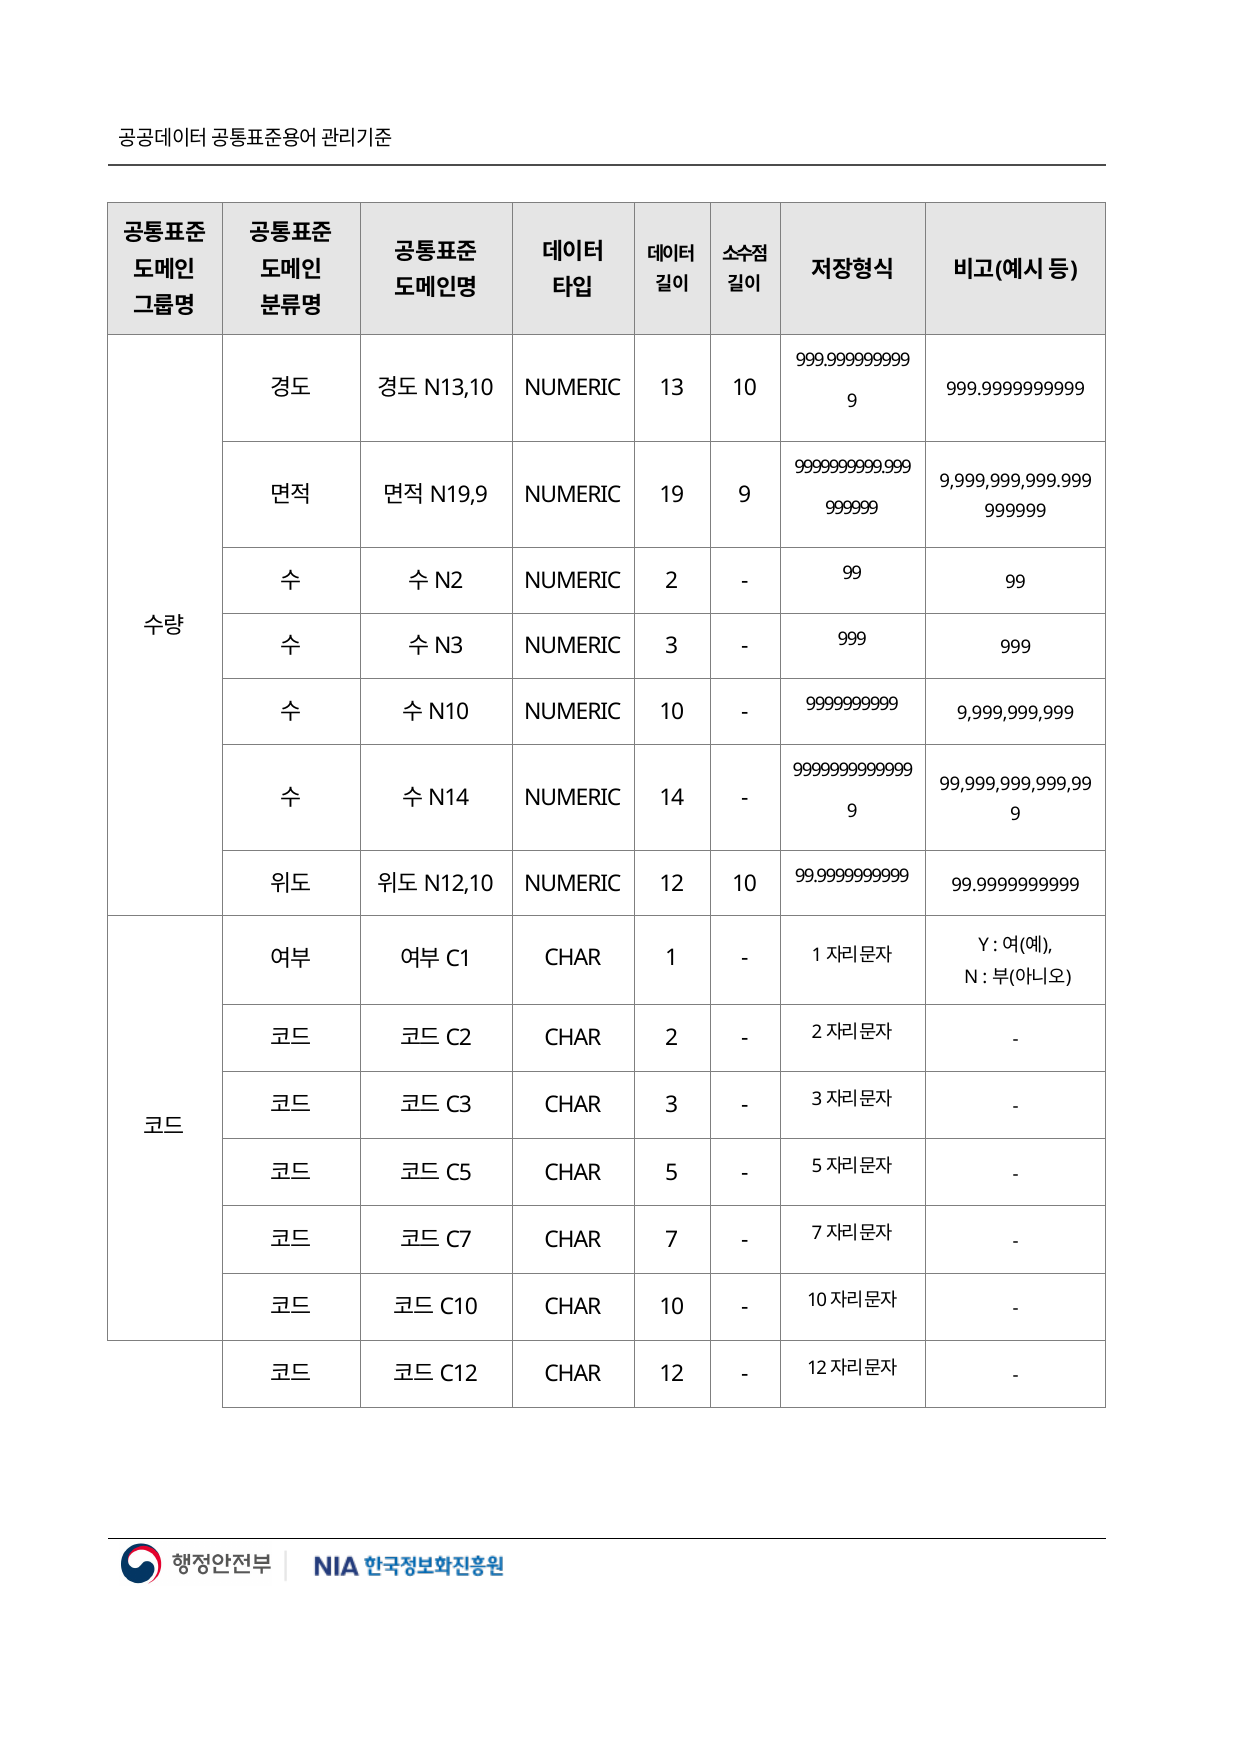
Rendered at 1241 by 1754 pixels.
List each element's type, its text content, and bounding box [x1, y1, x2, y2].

table_cell 코드 [223, 1206, 360, 1273]
table_cell 수N14 [361, 745, 512, 850]
table_cell NUMERIC [513, 851, 634, 915]
picture [118, 1541, 273, 1586]
table_cell CHAR [513, 1005, 634, 1071]
table_header 공통표준 도메인 분류명 [223, 203, 360, 334]
table_cell 7자리 문자 [781, 1206, 925, 1273]
table_cell 10 [635, 679, 710, 743]
table_cell 99 [781, 548, 925, 612]
table_cell 99999999999999 [781, 745, 925, 850]
table_cell 999 [781, 614, 925, 678]
table_cell 코드 [223, 1005, 360, 1071]
table_cell 코드C12 [361, 1341, 512, 1407]
table_cell 99 [926, 548, 1105, 612]
table_cell CHAR [513, 1139, 634, 1205]
table_cell 999.9999999999 [781, 335, 925, 441]
table_header 저장형식 [781, 203, 925, 334]
table_cell 1 [635, 916, 710, 1004]
table_cell - [711, 1139, 780, 1205]
table_cell 2 [635, 1005, 710, 1071]
table_cell - [926, 1072, 1105, 1138]
table_cell 면적N19,9 [361, 442, 512, 547]
table_cell 위도 [223, 851, 360, 915]
table_cell 99.9999999999 [926, 851, 1105, 915]
table_cell 999.9999999999 [926, 335, 1105, 441]
table_cell 12자리 문자 [781, 1341, 925, 1407]
table_cell 10 [635, 1274, 710, 1340]
table_cell 2자리 문자 [781, 1005, 925, 1071]
table_cell 코드 [223, 1274, 360, 1340]
table_header 공통표준 도메인명 [361, 203, 512, 334]
table_cell NUMERIC [513, 745, 634, 850]
table_cell 수 [223, 614, 360, 678]
table_header 공통표준 도메인 그룹명 [108, 203, 222, 334]
table_header 데이터길이 [635, 203, 710, 334]
table_cell 수N2 [361, 548, 512, 612]
table_cell 13 [635, 335, 710, 441]
table_cell 19 [635, 442, 710, 547]
table_cell 수 [223, 745, 360, 850]
table_cell 3자리 문자 [781, 1072, 925, 1138]
table_cell - [711, 1341, 780, 1407]
table_cell 코드 [223, 1139, 360, 1205]
table_cell 9999999999 [781, 679, 925, 743]
table_cell CHAR [513, 1206, 634, 1273]
table_cell 코드C7 [361, 1206, 512, 1273]
table_cell NUMERIC [513, 679, 634, 743]
table_cell 9999999999.999999999 [781, 442, 925, 547]
table_cell - [926, 1274, 1105, 1340]
table_cell 코드C5 [361, 1139, 512, 1205]
table_cell 9,999,999,999.999999999 [926, 442, 1105, 547]
table_cell 코드 [108, 916, 222, 1340]
table_cell NUMERIC [513, 548, 634, 612]
table_cell - [711, 1206, 780, 1273]
table_header 데이터 타입 [513, 203, 634, 334]
table_header 소수점길이 [711, 203, 780, 334]
table_cell - [926, 1341, 1105, 1407]
table_cell - [711, 679, 780, 743]
picture [282, 1547, 504, 1586]
table_cell - [711, 1274, 780, 1340]
table_cell 12 [635, 851, 710, 915]
table_cell CHAR [513, 1274, 634, 1340]
table_cell - [711, 1005, 780, 1071]
table_cell - [711, 1072, 780, 1138]
table_cell 1자리 문자 [781, 916, 925, 1004]
table_cell 수 [223, 548, 360, 612]
table_cell - [926, 1005, 1105, 1071]
table_cell 10 [711, 335, 780, 441]
table_cell 여부 [223, 916, 360, 1004]
table_cell NUMERIC [513, 442, 634, 547]
table_cell 수N3 [361, 614, 512, 678]
table_cell CHAR [513, 1072, 634, 1138]
table_cell 경도 [223, 335, 360, 441]
table_cell 10자리 문자 [781, 1274, 925, 1340]
table_cell 위도N12,10 [361, 851, 512, 915]
table_cell 코드 [223, 1341, 360, 1407]
table_cell - [926, 1139, 1105, 1205]
table_cell 수 [223, 679, 360, 743]
table_cell 5자리 문자 [781, 1139, 925, 1205]
table_cell 코드C10 [361, 1274, 512, 1340]
table_cell - [711, 745, 780, 850]
table_cell CHAR [513, 1341, 634, 1407]
table_cell 9,999,999,999 [926, 679, 1105, 743]
table_cell 면적 [223, 442, 360, 547]
table_cell 수량 [108, 335, 222, 915]
table_cell 99.9999999999 [781, 851, 925, 915]
table_cell 2 [635, 548, 710, 612]
table_cell CHAR [513, 916, 634, 1004]
table_cell 999 [926, 614, 1105, 678]
table_cell 99,999,999,999,999 [926, 745, 1105, 850]
table_cell NUMERIC [513, 614, 634, 678]
table_cell 3 [635, 614, 710, 678]
table_cell 여부C1 [361, 916, 512, 1004]
table_cell - [711, 916, 780, 1004]
table_header 비고(예시 등) [926, 203, 1105, 334]
table_cell 코드 [223, 1072, 360, 1138]
table_cell - [711, 548, 780, 612]
table_cell - [926, 1206, 1105, 1273]
table_cell 코드C2 [361, 1005, 512, 1071]
table_cell 9 [711, 442, 780, 547]
table_cell 3 [635, 1072, 710, 1138]
table_cell 코드C3 [361, 1072, 512, 1138]
table_cell 10 [711, 851, 780, 915]
table_cell 수N10 [361, 679, 512, 743]
table_cell 경도N13,10 [361, 335, 512, 441]
table_cell 14 [635, 745, 710, 850]
table_cell Y : 여(예), N : 부(아니오) [926, 916, 1105, 1004]
table_cell 12 [635, 1341, 710, 1407]
table_cell - [711, 614, 780, 678]
table_cell 7 [635, 1206, 710, 1273]
table_cell 5 [635, 1139, 710, 1205]
table_cell NUMERIC [513, 335, 634, 441]
